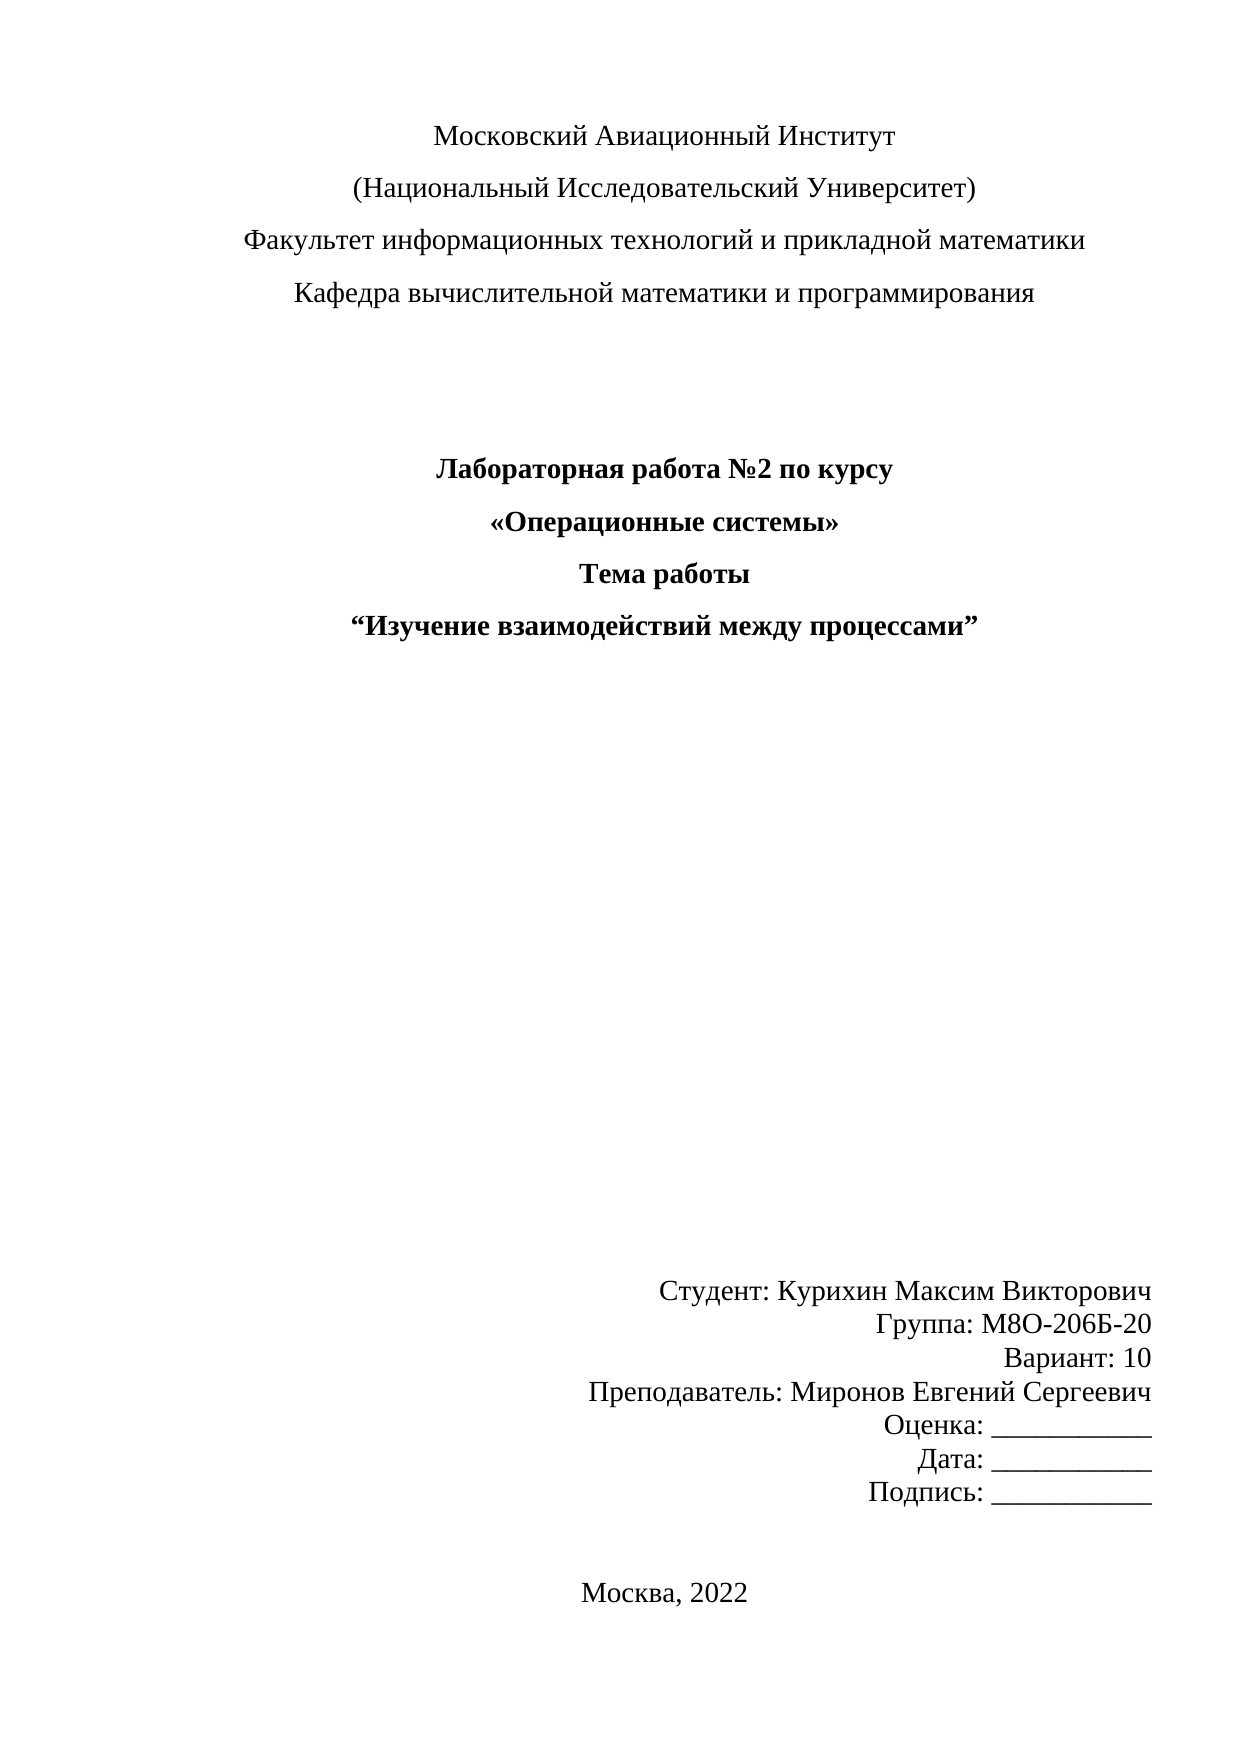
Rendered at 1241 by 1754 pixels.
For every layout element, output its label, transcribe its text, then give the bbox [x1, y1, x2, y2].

text «Операционные системы» [177, 504, 1152, 537]
text “Изучение взаимодействий между процессами” [177, 608, 1152, 642]
text Факультет информационных технологий и прикладной математики [177, 222, 1152, 256]
text Дата: ___________ [177, 1441, 1152, 1474]
text Вариант: 10 [767, 1340, 1152, 1374]
text Студент: Курихин Максим Викторович [177, 1273, 1152, 1307]
text Преподаватель: Миронов Евгений Сергеевич [177, 1374, 1152, 1407]
text Подпись: ___________ [177, 1474, 1152, 1508]
text Тема работы [177, 556, 1152, 589]
text Лабораторная работа №2 по курсу [177, 451, 1152, 485]
text (Национальный Исследовательский Университет) [177, 170, 1152, 204]
text Московский Авиационный Институт [177, 118, 1152, 152]
text Москва, 2022 [177, 1575, 1152, 1608]
text Группа: М8О-206Б-20 [767, 1307, 1152, 1340]
text Оценка: ___________ [177, 1407, 1152, 1441]
text Кафедра вычислительной математики и программирования [177, 275, 1152, 308]
